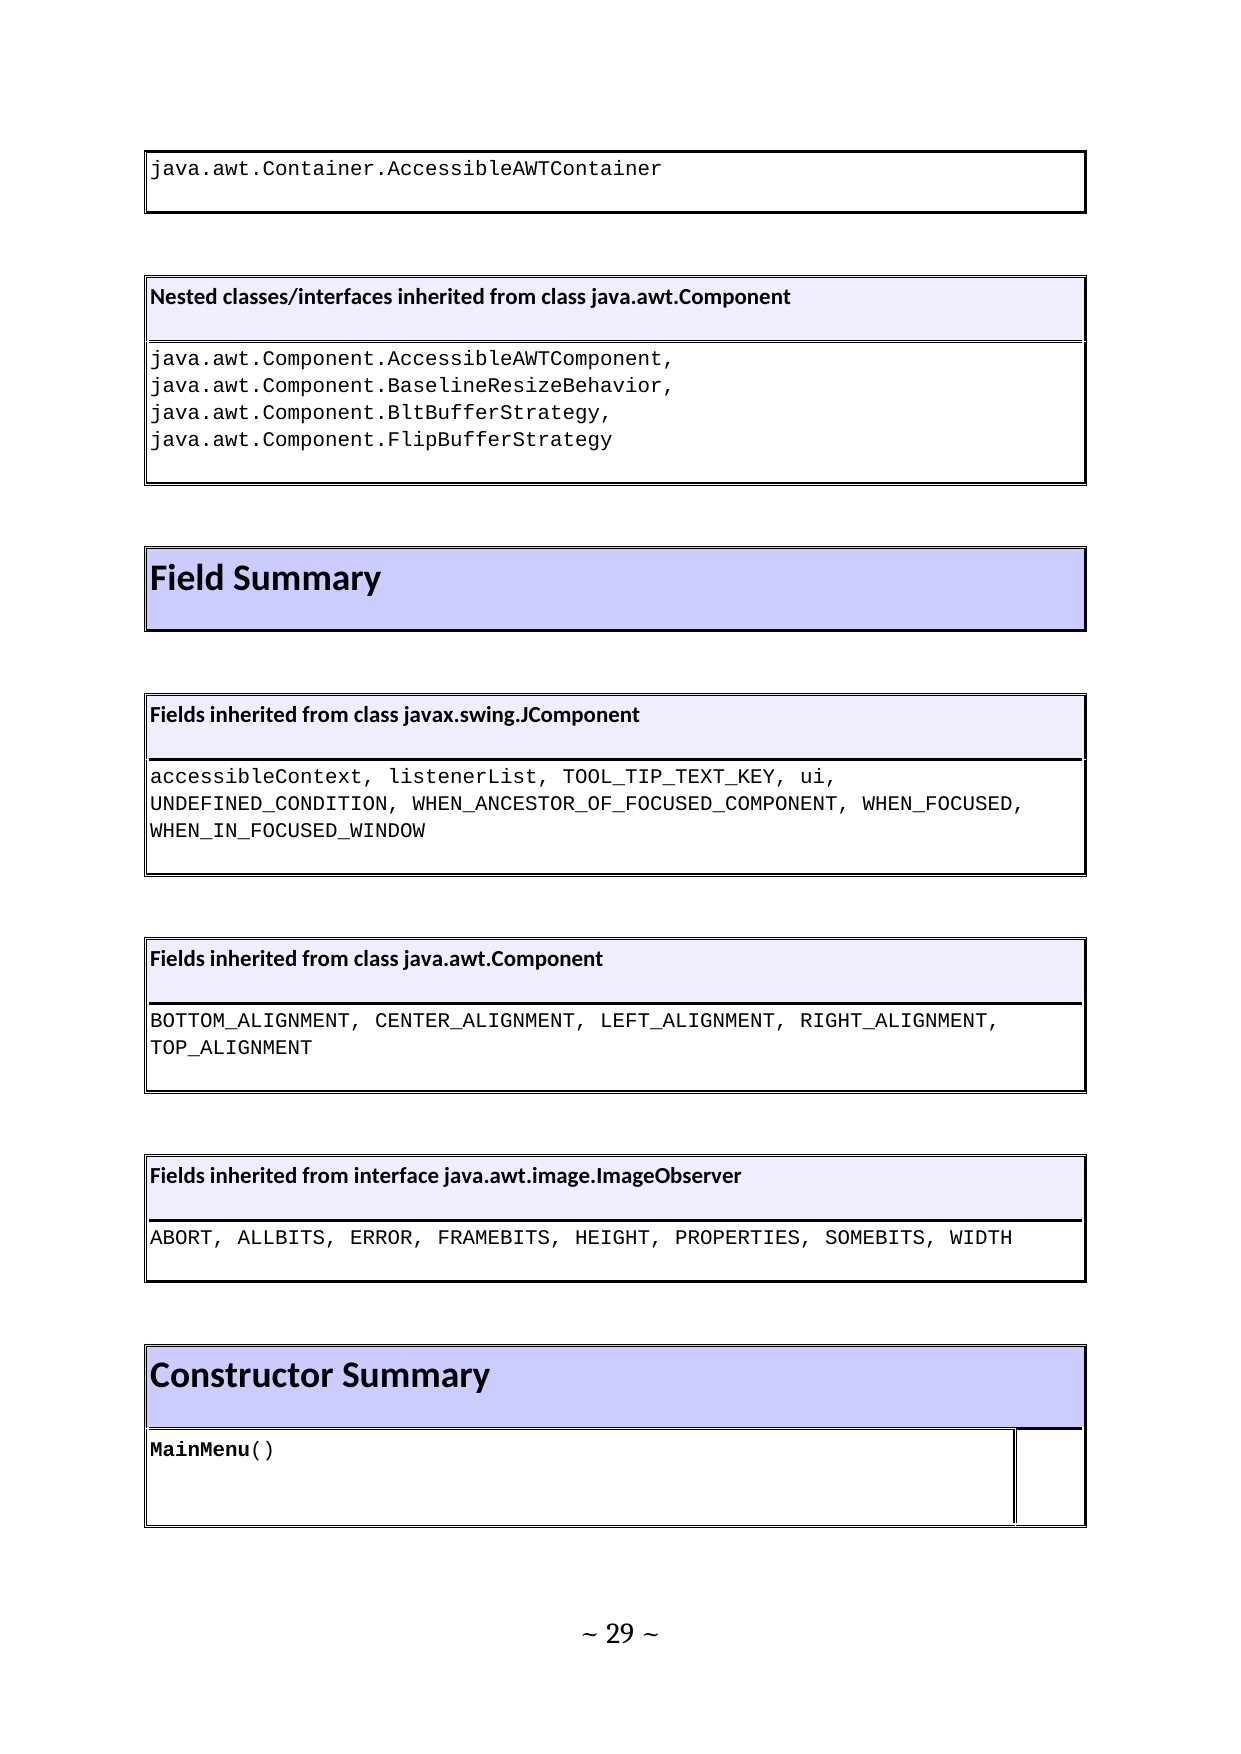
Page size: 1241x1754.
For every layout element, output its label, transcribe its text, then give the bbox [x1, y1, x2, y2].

table_cell accessibleContext, listenerList, TOOL_TIP_TEXT_KEY, ui, UNDEFINED_CONDITION, WHEN_ANCESTOR_OF_FOCUSED_COMPONENT, WHEN_FOCUSED, WHEN_IN_FOCUSED_WINDOW [145, 758, 1086, 873]
table_cell java.awt.Container.AccessibleAWTContainer [147, 153, 1084, 211]
table_header Constructor Summary [147, 1347, 1084, 1427]
table_cell java.awt.Component.AccessibleAWTComponent, java.awt.Component.BaselineResizeBehavior, java.awt.Component.BltBufferStrategy, java.awt.Component.FlipBufferStrategy [145, 340, 1086, 482]
table_cell [1015, 1427, 1084, 1524]
table_cell BOTTOM_ALIGNMENT, CENTER_ALIGNMENT, LEFT_ALIGNMENT, RIGHT_ALIGNMENT, TOP_ALIGNMENT [147, 1002, 1084, 1090]
table_header Fields inherited from class java.awt.Component [147, 940, 1084, 1002]
table_cell ABORT, ALLBITS, ERROR, FRAMEBITS, HEIGHT, PROPERTIES, SOMEBITS, WIDTH [147, 1219, 1084, 1280]
table_header Fields inherited from class javax.swing.JComponent [147, 696, 1084, 758]
table_header Field Summary [147, 549, 1084, 629]
table_cell MainMenu() [145, 1427, 1015, 1524]
table_header Nested classes/interfaces inherited from class java.awt.Component [147, 278, 1084, 340]
table_header Fields inherited from interface java.awt.image.ImageObserver [147, 1157, 1084, 1219]
